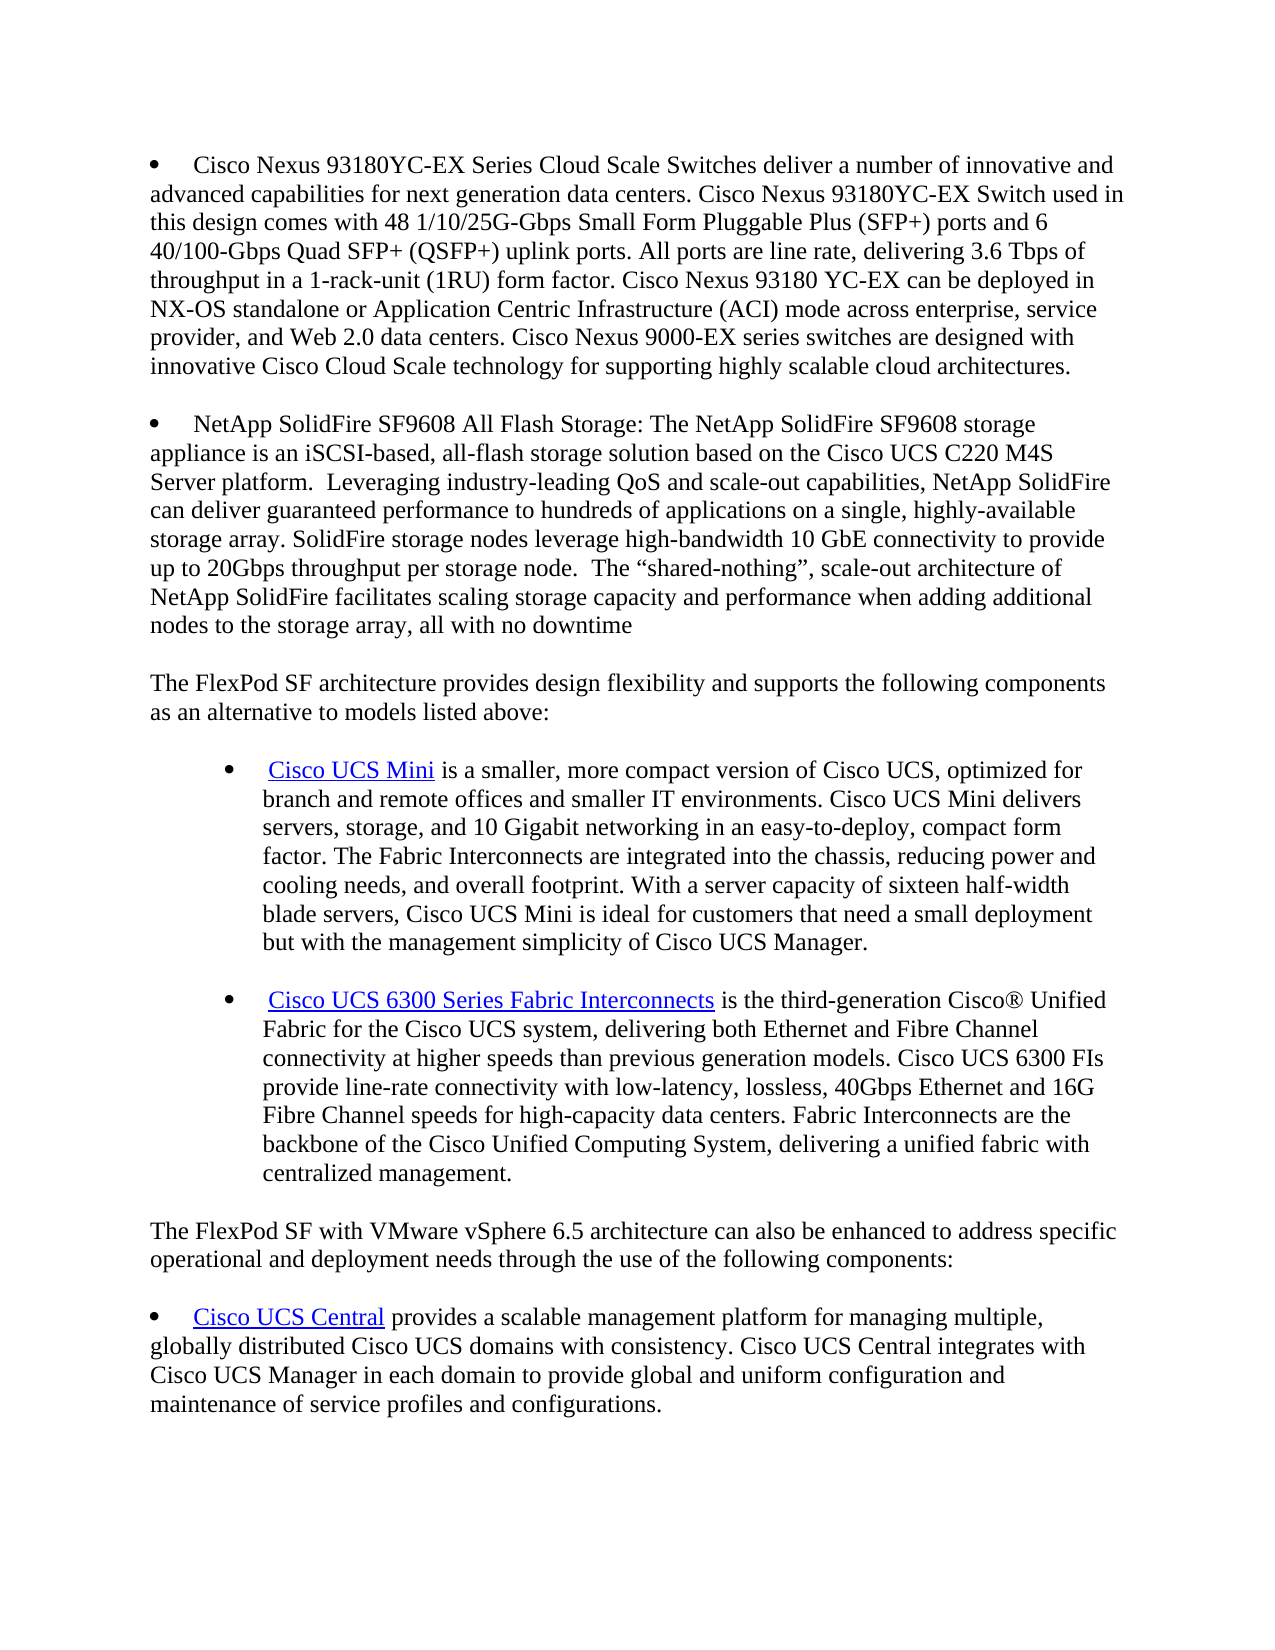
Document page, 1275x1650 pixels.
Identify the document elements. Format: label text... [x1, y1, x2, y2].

text The FlexPod SF architecture provides design flexibility and supports the following components as an alternative to models listed above: [150, 668, 1125, 726]
text  Cisco UCS 6300 Series Fabric Interconnects is the third-generation Cisco® Unified Fabric for the Cisco UCS system, delivering both Ethernet and Fibre Channel connectivity at higher speeds than previous generation models. Cisco UCS 6300 FIs provide line-rate connectivity with low-latency, lossless, 40Gbps Ethernet and 16G Fibre Channel speeds for high-capacity data centers. Fabric Interconnects are the backbone of the Cisco Unified Computing System, delivering a unified fabric with centralized management. [225, 985, 1125, 1187]
text The FlexPod SF with VMware vSphere 6.5 architecture can also be enhanced to address specific operational and deployment needs through the use of the following components: [150, 1216, 1125, 1273]
text  Cisco UCS Central provides a scalable management platform for managing multiple, globally distributed Cisco UCS domains with consistency. Cisco UCS Central integrates with Cisco UCS Manager in each domain to provide global and uniform configuration and maintenance of service profiles and configurations. [150, 1302, 1125, 1417]
text  NetApp SolidFire SF9608 All Flash Storage: The NetApp SolidFire SF9608 storage appliance is an iSCSI-based, all-flash storage solution based on the Cisco UCS C220 M4S Server platform. Leveraging industry-leading QoS and scale-out capabilities, NetApp SolidFire can deliver guaranteed performance to hundreds of applications on a single, highly-available storage array. SolidFire storage nodes leverage high-bandwidth 10 GbE connectivity to provide up to 20Gbps throughput per storage node. The “shared-nothing”, scale-out architecture of NetApp SolidFire facilitates scaling storage capacity and performance when adding additional nodes to the storage array, all with no downtime [150, 409, 1125, 639]
text  Cisco UCS Mini is a smaller, more compact version of Cisco UCS, optimized for branch and remote offices and smaller IT environments. Cisco UCS Mini delivers servers, storage, and 10 Gigabit networking in an easy-to-deploy, compact form factor. The Fabric Interconnects are integrated into the chassis, reducing power and cooling needs, and overall footprint. With a server capacity of sixteen half-width blade servers, Cisco UCS Mini is ideal for customers that need a small deployment but with the management simplicity of Cisco UCS Manager. [225, 755, 1125, 956]
text  Cisco Nexus 93180YC-EX Series Cloud Scale Switches deliver a number of innovative and advanced capabilities for next generation data centers. Cisco Nexus 93180YC-EX Switch used in this design comes with 48 1/10/25G-Gbps Small Form Pluggable Plus (SFP+) ports and 6 40/100-Gbps Quad SFP+ (QSFP+) uplink ports. All ports are line rate, delivering 3.6 Tbps of throughput in a 1-rack-unit (1RU) form factor. Cisco Nexus 93180 YC-EX can be deployed in NX-OS standalone or Application Centric Infrastructure (ACI) mode across enterprise, service provider, and Web 2.0 data centers. Cisco Nexus 9000-EX series switches are designed with innovative Cisco Cloud Scale technology for supporting highly scalable cloud architectures. [150, 150, 1125, 380]
